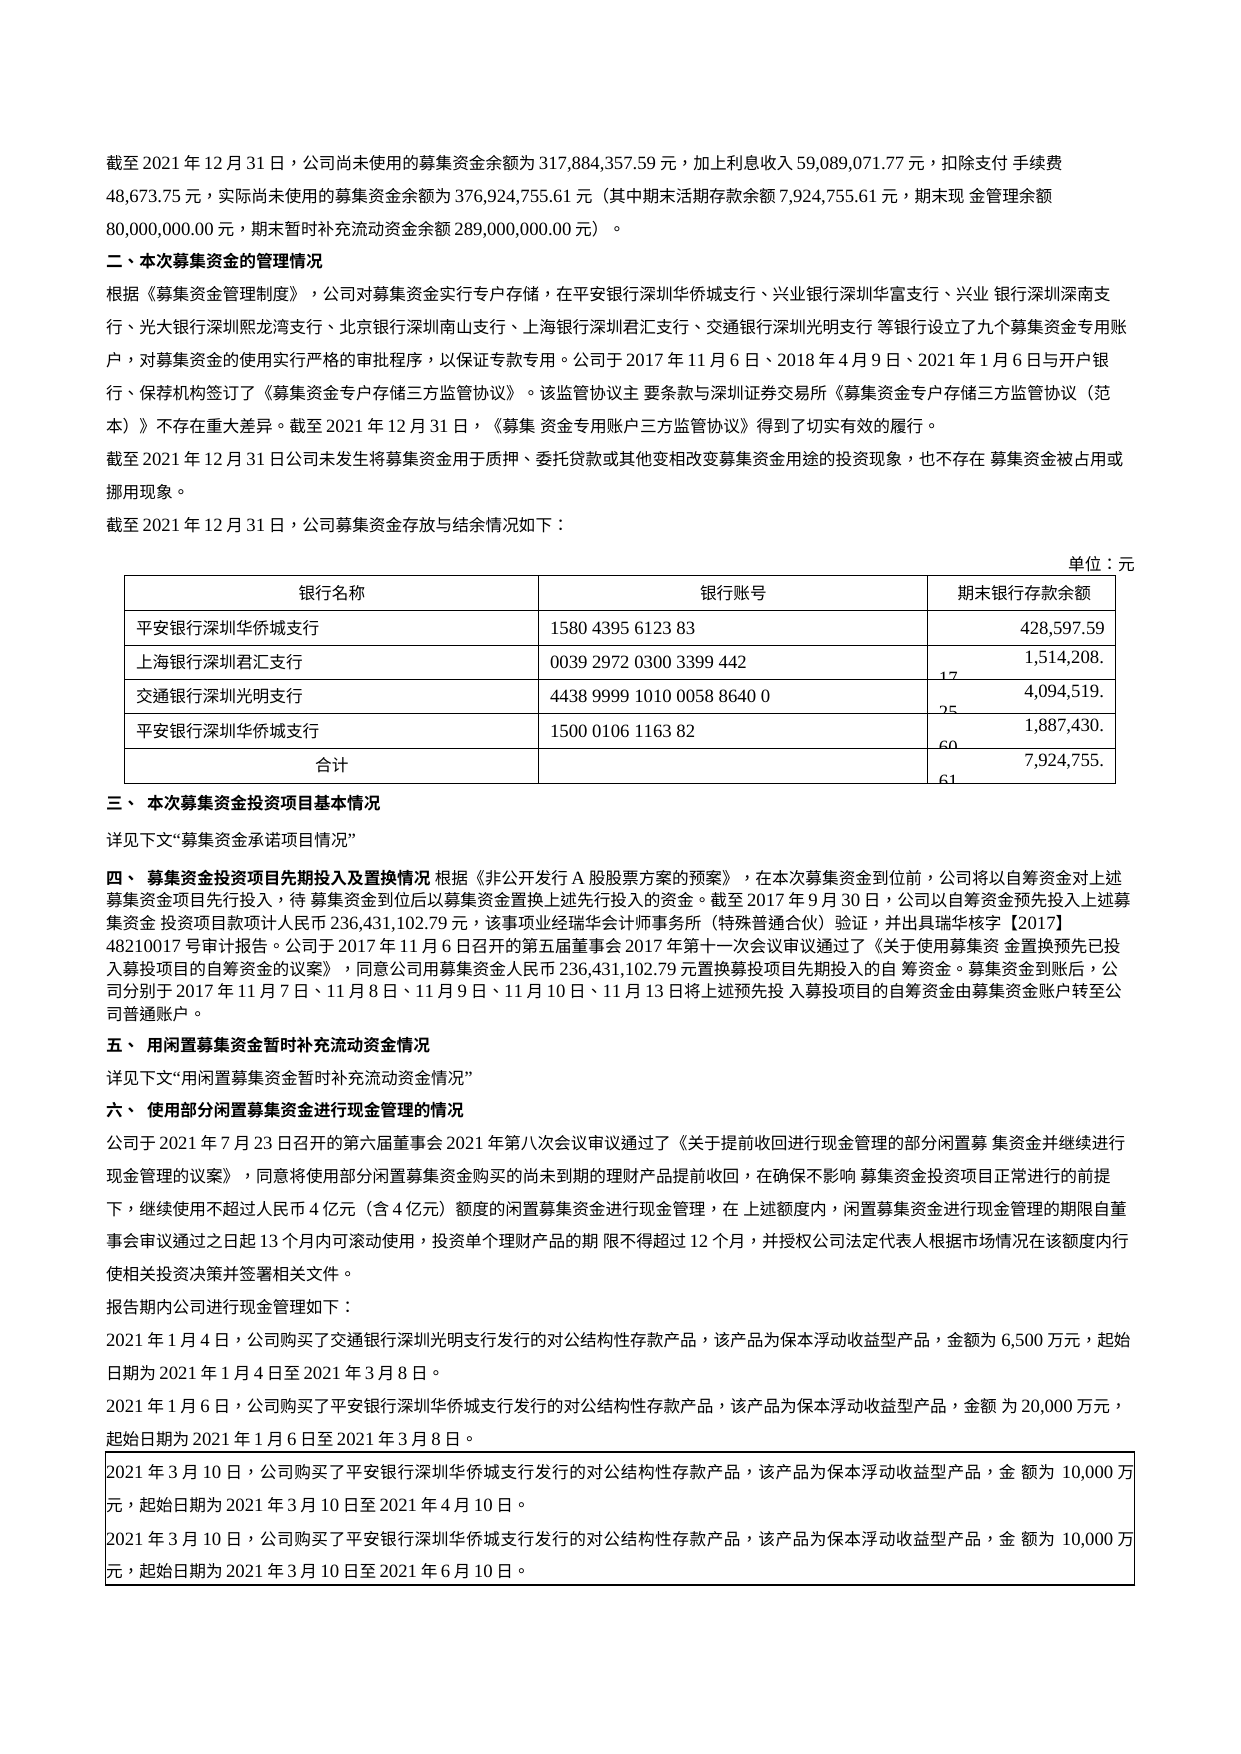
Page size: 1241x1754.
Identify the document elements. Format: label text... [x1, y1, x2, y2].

text 2021年1月4日，公司购买了交通银行深圳光明支行发行的对公结构性存款产品，该产品为保本浮动收益型产品，金额为 6,500万元，起始日期为2021年1月4日至2021年3月8日。 [106, 1320, 1134, 1386]
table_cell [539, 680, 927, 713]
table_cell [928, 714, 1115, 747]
text 2021年1月6日，公司购买了平安银行深圳华侨城支行发行的对公结构性存款产品，该产品为保本浮动收益型产品，金额 为20,000万元，起始日期为2021年1月6日至2021年3月8日。 [106, 1386, 1134, 1451]
text 2021年3月10日，公司购买了平安银行深圳华侨城支行发行的对公结构性存款产品，该产品为保本浮动收益型产品，金 额为10,000万元，起始日期为2021年3月10日至2021年6月10日。 [106, 1517, 1134, 1584]
text 截至2021年12月31日，公司尚未使用的募集资金余额为317,884,357.59元，加上利息收入59,089,071.77元，扣除支付 手续费48,673.75元，实际尚未使用的募集资金余额为376,924,755.61元（其中期末活期存款余额7,924,755.61元，期末现 金管理余额80,000,000.00元，期末暂时补充流动资金余额289,000,000.00元）。 [106, 143, 1134, 242]
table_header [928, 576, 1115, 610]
text 五、 用闲置募集资金暂时补充流动资金情况 [106, 1025, 1134, 1058]
text 根据《募集资金管理制度》，公司对募集资金实行专户存储，在平安银行深圳华侨城支行、兴业银行深圳华富支行、兴业 银行深圳深南支行、光大银行深圳熙龙湾支行、北京银行深圳南山支行、上海银行深圳君汇支行、交通银行深圳光明支行 等银行设立了九个募集资金专用账户，对募集资金的使用实行严格的审批程序，以保证专款专用。公司于2017年11月6 日、2018年4月9日、2021年1月6日与开户银行、保荐机构签订了《募集资金专户存储三方监管协议》。该监管协议主 要条款与深圳证券交易所《募集资金专户存储三方监管协议（范本）》不存在重大差异。截至2021年12月31日，《募集 资金专用账户三方监管协议》得到了切实有效的履行。 [106, 274, 1134, 439]
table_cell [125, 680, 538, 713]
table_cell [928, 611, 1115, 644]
text 详见下文“用闲置募集资金暂时补充流动资金情况” [106, 1058, 1134, 1091]
text 四、 募集资金投资项目先期投入及置换情况 根据《非公开发行A股股票方案的预案》，在本次募集资金到位前，公司将以自筹资金对上述募集资金项目先行投入，待 募集资金到位后以募集资金置换上述先行投入的资金。截至2017年9月30日，公司以自筹资金预先投入上述募集资金 投资项目款项计人民币236,431,102.79元，该事项业经瑞华会计师事务所（特殊普通合伙）验证，并出具瑞华核字【2017】 48210017号审计报告。公司于2017年11月6日召开的第五届董事会2017年第十一次会议审议通过了《关于使用募集资 金置换预先已投入募投项目的自筹资金的议案》，同意公司用募集资金人民币236,431,102.79元置换募投项目先期投入的自 筹资金。募集资金到账后，公司分别于2017年11月7日、11月8日、11月9日、11月10日、11月13日将上述预先投 入募投项目的自筹资金由募集资金账户转至公司普通账户。 [106, 866, 1134, 1025]
text 报告期内公司进行现金管理如下： [106, 1287, 1134, 1320]
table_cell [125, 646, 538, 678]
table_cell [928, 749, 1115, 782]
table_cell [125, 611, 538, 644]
text 2021年3月10日，公司购买了平安银行深圳华侨城支行发行的对公结构性存款产品，该产品为保本浮动收益型产品，金 额为10,000万元，起始日期为2021年3月10日至2021年4月10日。 [106, 1453, 1134, 1517]
text 详见下文“募集资金承诺项目情况” [106, 829, 1134, 852]
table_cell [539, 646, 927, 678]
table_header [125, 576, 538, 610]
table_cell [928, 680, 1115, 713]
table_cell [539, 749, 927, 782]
text 公司于2021年7月23日召开的第六届董事会2021年第八次会议审议通过了《关于提前收回进行现金管理的部分闲置募 集资金并继续进行现金管理的议案》，同意将使用部分闲置募集资金购买的尚未到期的理财产品提前收回，在确保不影响 募集资金投资项目正常进行的前提下，继续使用不超过人民币4亿元（含4亿元）额度的闲置募集资金进行现金管理，在 上述额度内，闲置募集资金进行现金管理的期限自董事会审议通过之日起13个月内可滚动使用，投资单个理财产品的期 限不得超过12个月，并授权公司法定代表人根据市场情况在该额度内行使相关投资决策并签署相关文件。 [106, 1123, 1134, 1287]
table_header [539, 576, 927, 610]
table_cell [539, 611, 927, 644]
text 截至2021年12月31日公司未发生将募集资金用于质押、委托贷款或其他变相改变募集资金用途的投资现象，也不存在 募集资金被占用或挪用现象。 [106, 439, 1134, 505]
text 单位：元 [106, 552, 1134, 575]
text 六、 使用部分闲置募集资金进行现金管理的情况 [106, 1091, 1134, 1123]
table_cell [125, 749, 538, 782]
text 三、 本次募集资金投资项目基本情况 [106, 792, 1134, 814]
text 二、本次募集资金的管理情况 [106, 242, 1134, 274]
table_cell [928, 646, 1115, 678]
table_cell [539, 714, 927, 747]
text 截至2021年12月31日，公司募集资金存放与结余情况如下： [106, 505, 1134, 538]
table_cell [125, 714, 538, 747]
